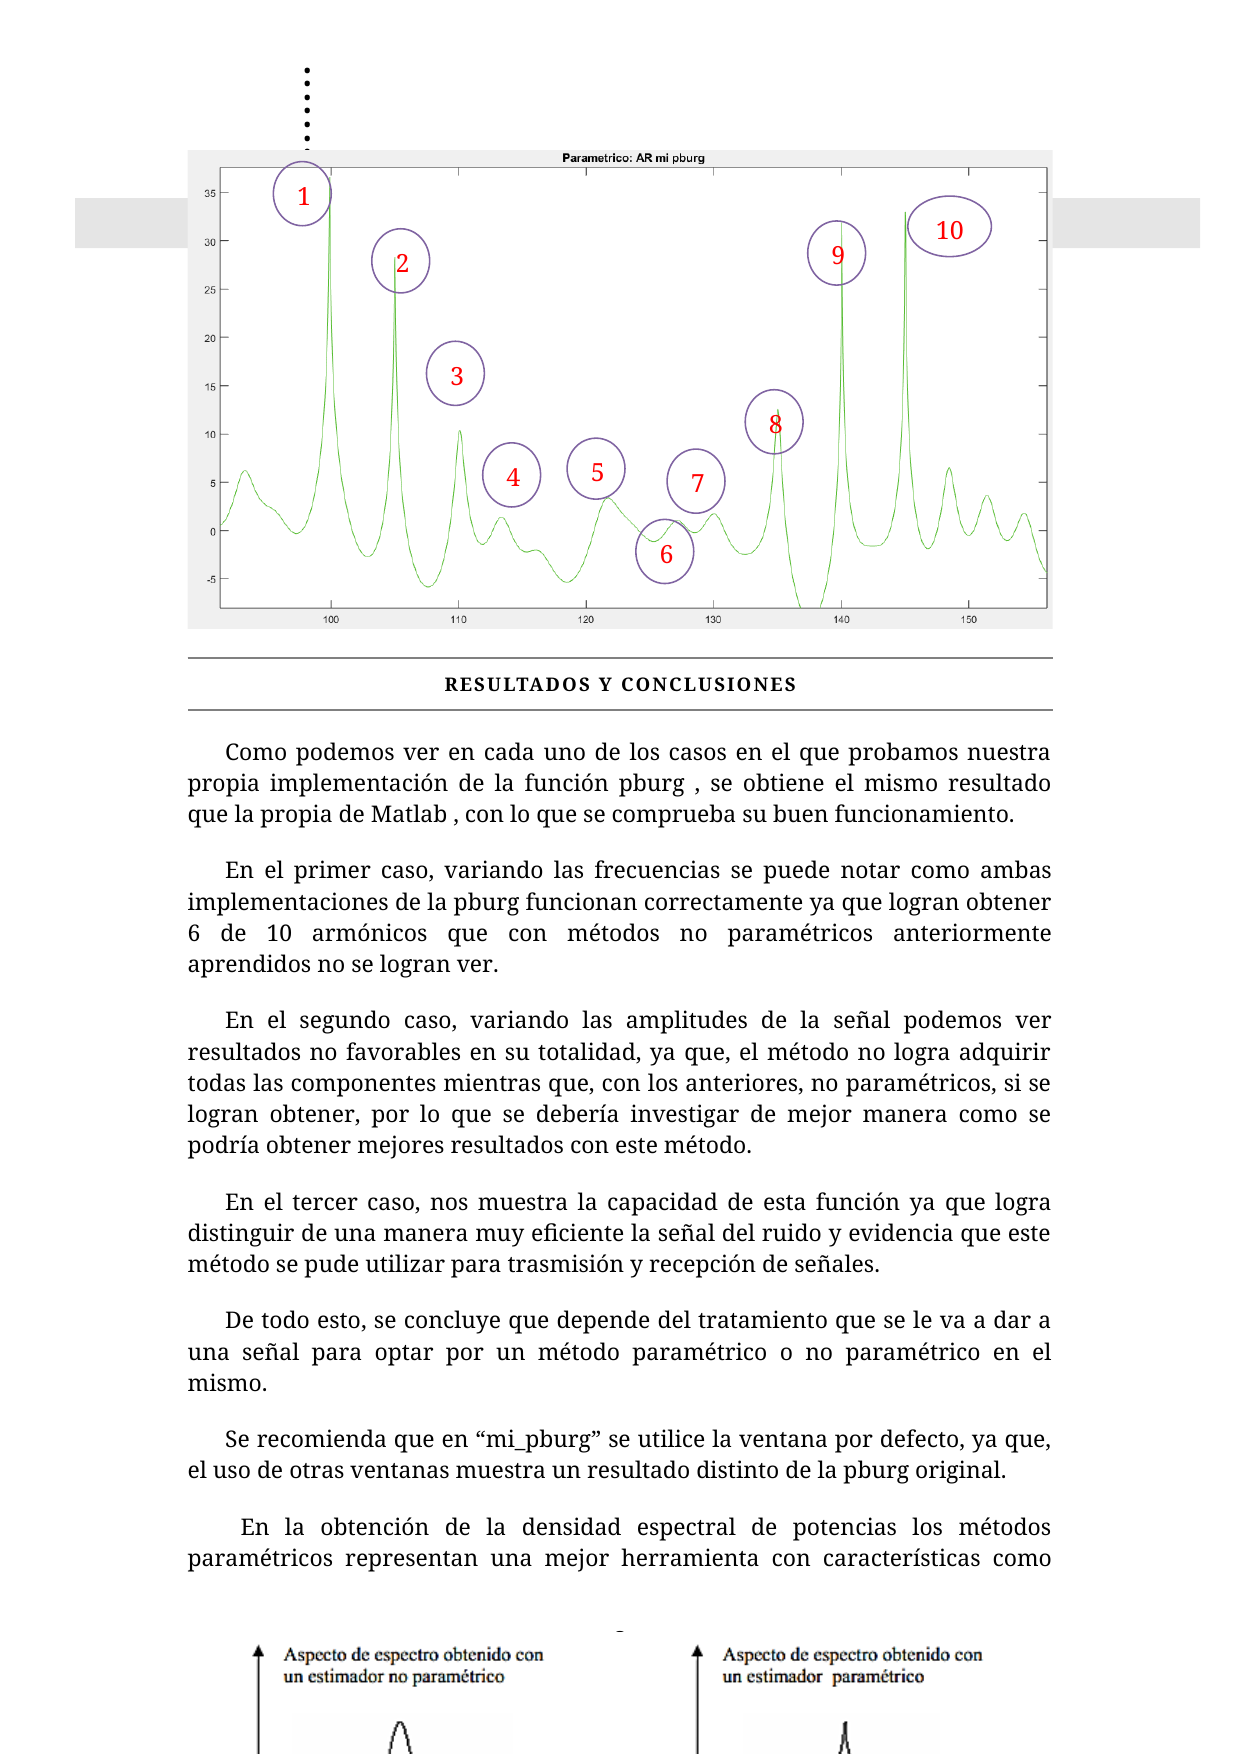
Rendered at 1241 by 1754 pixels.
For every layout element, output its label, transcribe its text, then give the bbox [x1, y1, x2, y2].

text Como podemos ver en cada uno de los casos en el que probamos nuestra propia implementación de la función pburg , se obtiene el mismo resultado que la propia de Matlab , con lo que se comprueba su buen funcionamiento. [187, 736, 1053, 829]
picture [225, 1632, 1015, 1754]
text En el primer caso, variando las frecuencias se puede notar como ambas implementaciones de la pburg funcionan correctamente ya que logran obtener 6 de 10 armónicos que con métodos no paramétricos anteriormente aprendidos no se logran ver. [187, 854, 1053, 979]
picture [187, 150, 1053, 629]
text En el tercer caso, nos muestra la capacidad de esta función ya que logra distinguir de una manera muy eficiente la señal del ruido y evidencia que este método se pude utilizar para trasmisión y recepción de señales. [187, 1186, 1053, 1279]
text En el segundo caso, variando las amplitudes de la señal podemos ver resultados no favorables en su totalidad, ya que, el método no logra adquirir todas las componentes mientras que, con los anteriores, no paramétricos, si se logran obtener, por lo que se debería investigar de mejor manera como se podría obtener mejores resultados con este método. [187, 1004, 1053, 1161]
text De todo esto, se concluye que depende del tratamiento que se le va a dar a una señal para optar por un método paramétrico o no paramétrico en el mismo. [187, 1304, 1053, 1398]
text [187, 1511, 1053, 1573]
subtitle Resultados y conclusiones [187, 658, 1053, 711]
text Se recomienda que en “mi_pburg” se utilice la ventana por defecto, ya que, el uso de otras ventanas muestra un resultado distinto de la pburg original. [187, 1423, 1053, 1486]
